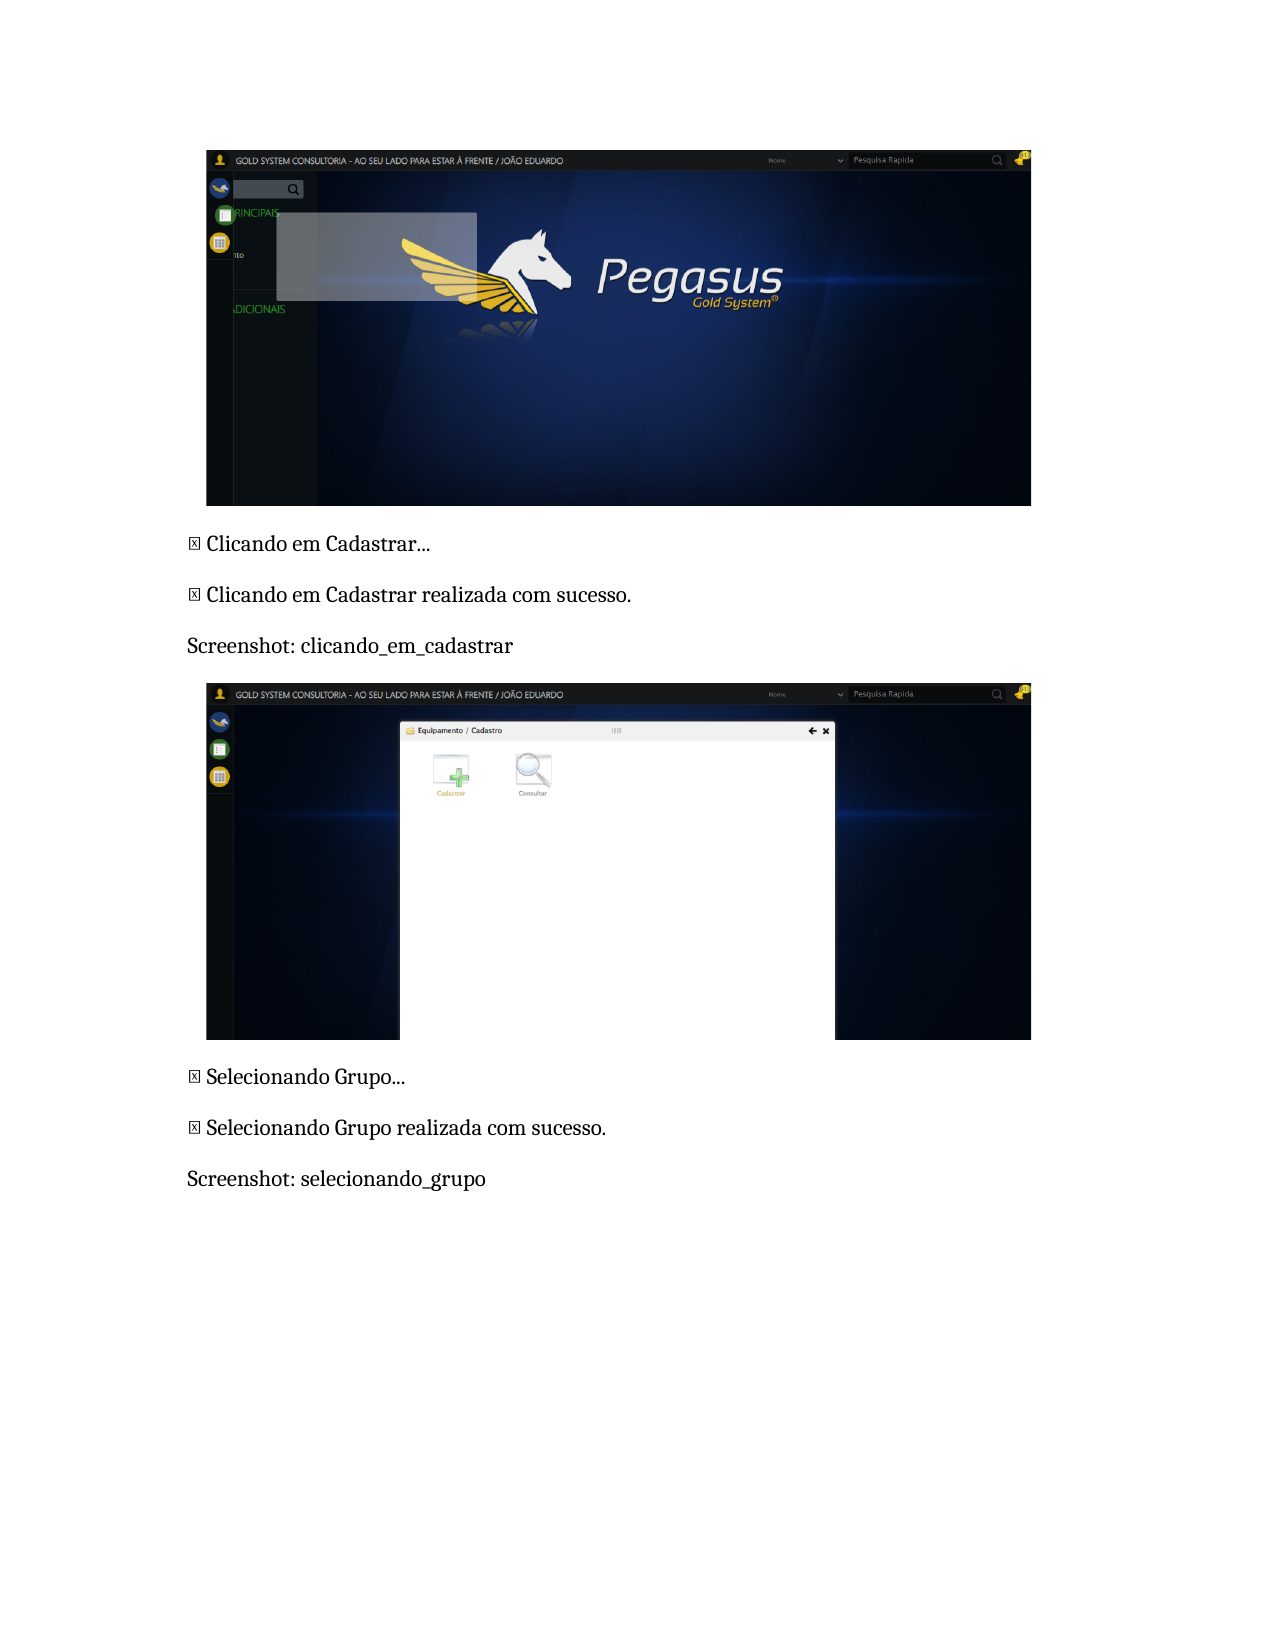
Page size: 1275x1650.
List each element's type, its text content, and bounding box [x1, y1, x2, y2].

text Screenshot: selecionando_grupo [187, 1166, 1087, 1192]
text ✅ Clicando em Cadastrar realizada com sucesso. [187, 581, 1087, 608]
text 🔄 Clicando em Cadastrar... [187, 530, 1087, 557]
picture [206, 683, 1032, 1040]
text 🔄 Selecionando Grupo... [187, 1064, 1087, 1090]
text ✅ Selecionando Grupo realizada com sucesso. [187, 1115, 1087, 1141]
picture [206, 150, 1032, 506]
text Screenshot: clicando_em_cadastrar [187, 632, 1087, 659]
